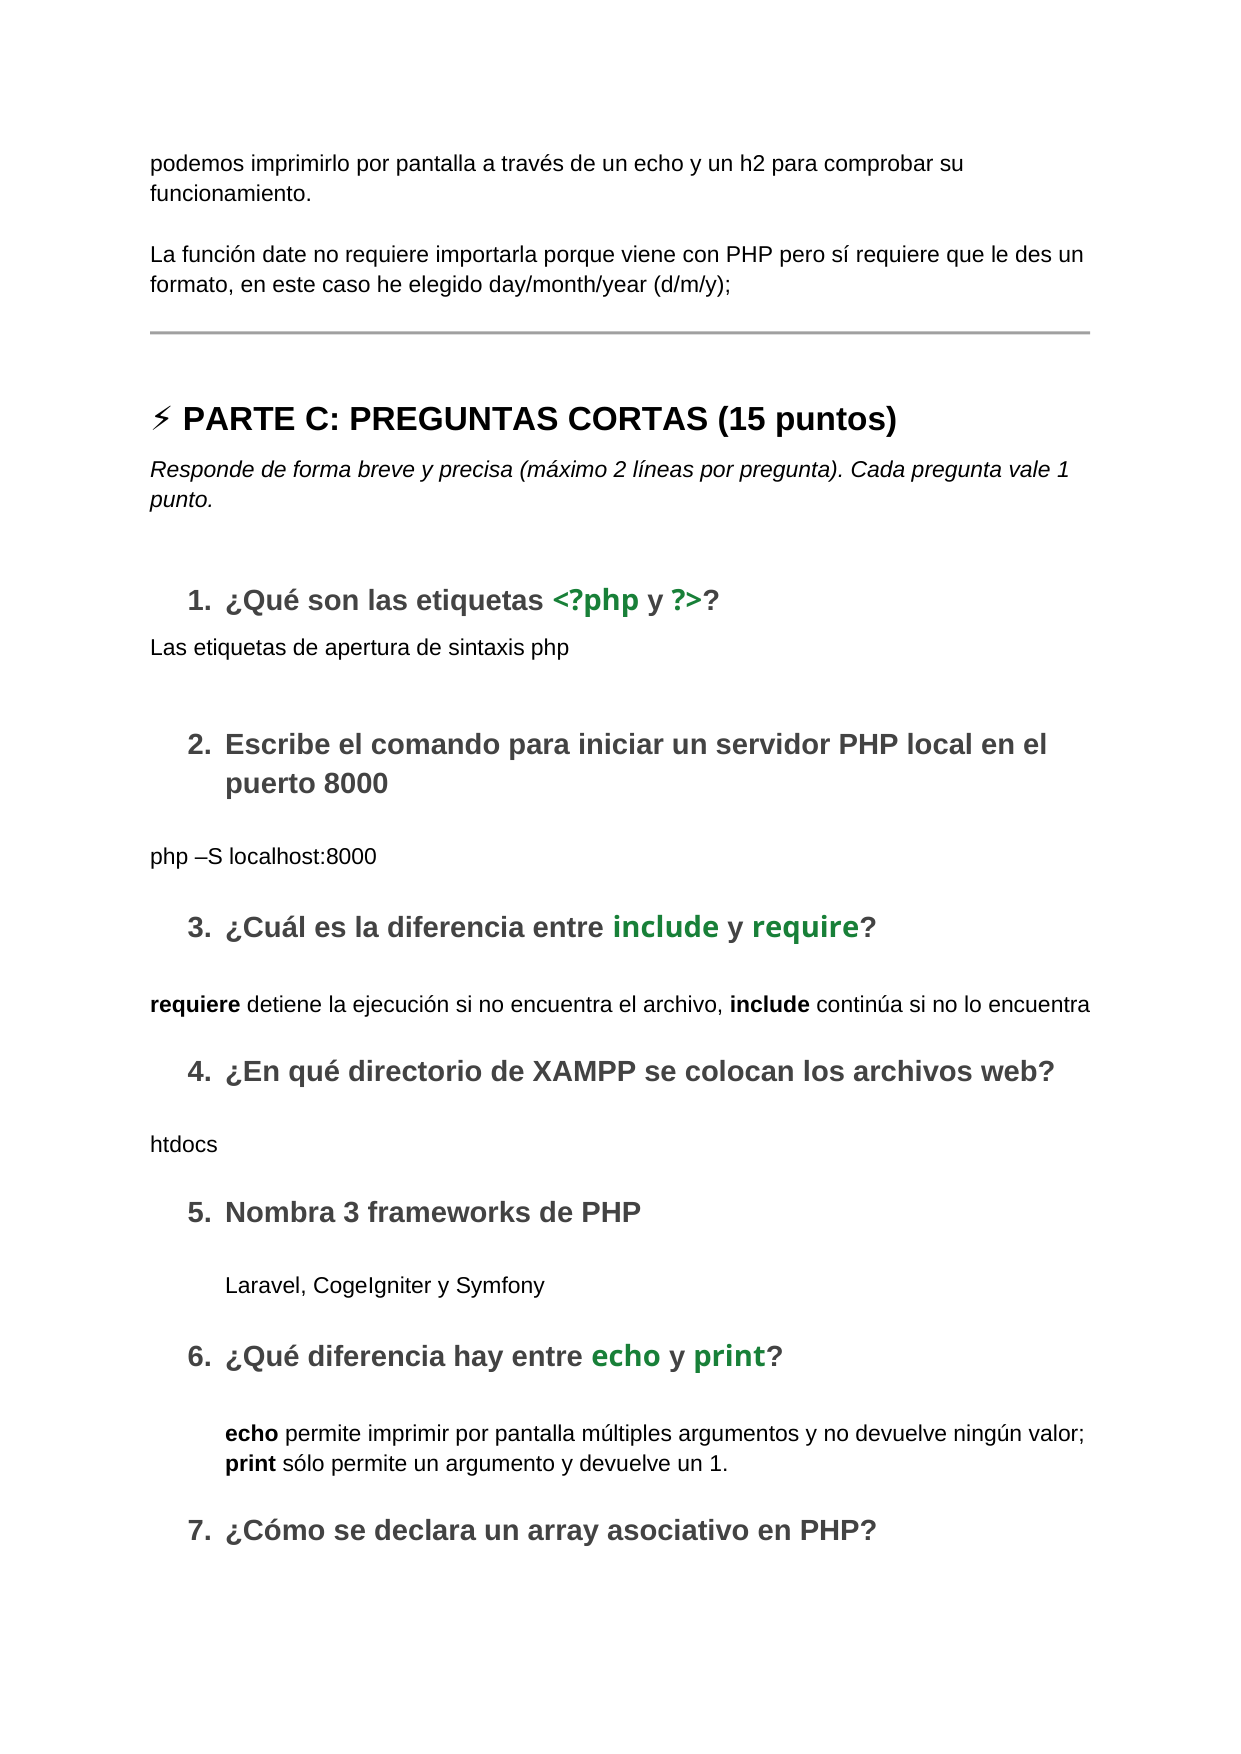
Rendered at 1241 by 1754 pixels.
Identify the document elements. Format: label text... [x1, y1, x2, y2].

subtitle ⚡ PARTE C: PREGUNTAS CORTAS (15 puntos) [150, 399, 1090, 437]
subtitle Nombra 3 frameworks de PHP [187, 1195, 1090, 1228]
text htdocs [150, 1131, 1090, 1158]
subtitle ¿En qué directorio de XAMPP se colocan los archivos web? [187, 1054, 1090, 1088]
subtitle ¿Qué son las etiquetas <?php y ?>? [187, 579, 1090, 619]
subtitle ¿Cómo se declara un array asociativo en PHP? [187, 1513, 1090, 1547]
text Responde de forma breve y precisa (máximo 2 líneas por pregunta). Cada pregunta vale 1 punto. [150, 456, 1090, 512]
text La función date no requiere importarla porque viene con PHP pero sí requiere que le des un formato, en este caso he elegido day/month/year (d/m/y); [150, 241, 1090, 297]
text Las etiquetas de apertura de sintaxis php [150, 633, 1090, 660]
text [150, 150, 1090, 207]
text php –S localhost:8000 [150, 843, 1090, 869]
subtitle ¿Cuál es la diferencia entre include y require? [187, 906, 1090, 946]
list Laravel, CogeIgniter y Symfony [225, 1272, 1090, 1298]
text requiere detiene la ejecución si no encuentra el archivo, include continúa si no lo encuentra [150, 991, 1090, 1017]
list echo permite imprimir por pantalla múltiples argumentos y no devuelve ningún valor; print sólo permite un argumento y devuelve un 1. [225, 1419, 1090, 1476]
subtitle Escribe el comando para iniciar un servidor PHP local en el puerto 8000 [187, 727, 1090, 799]
subtitle ¿Qué diferencia hay entre echo y print? [187, 1335, 1090, 1375]
